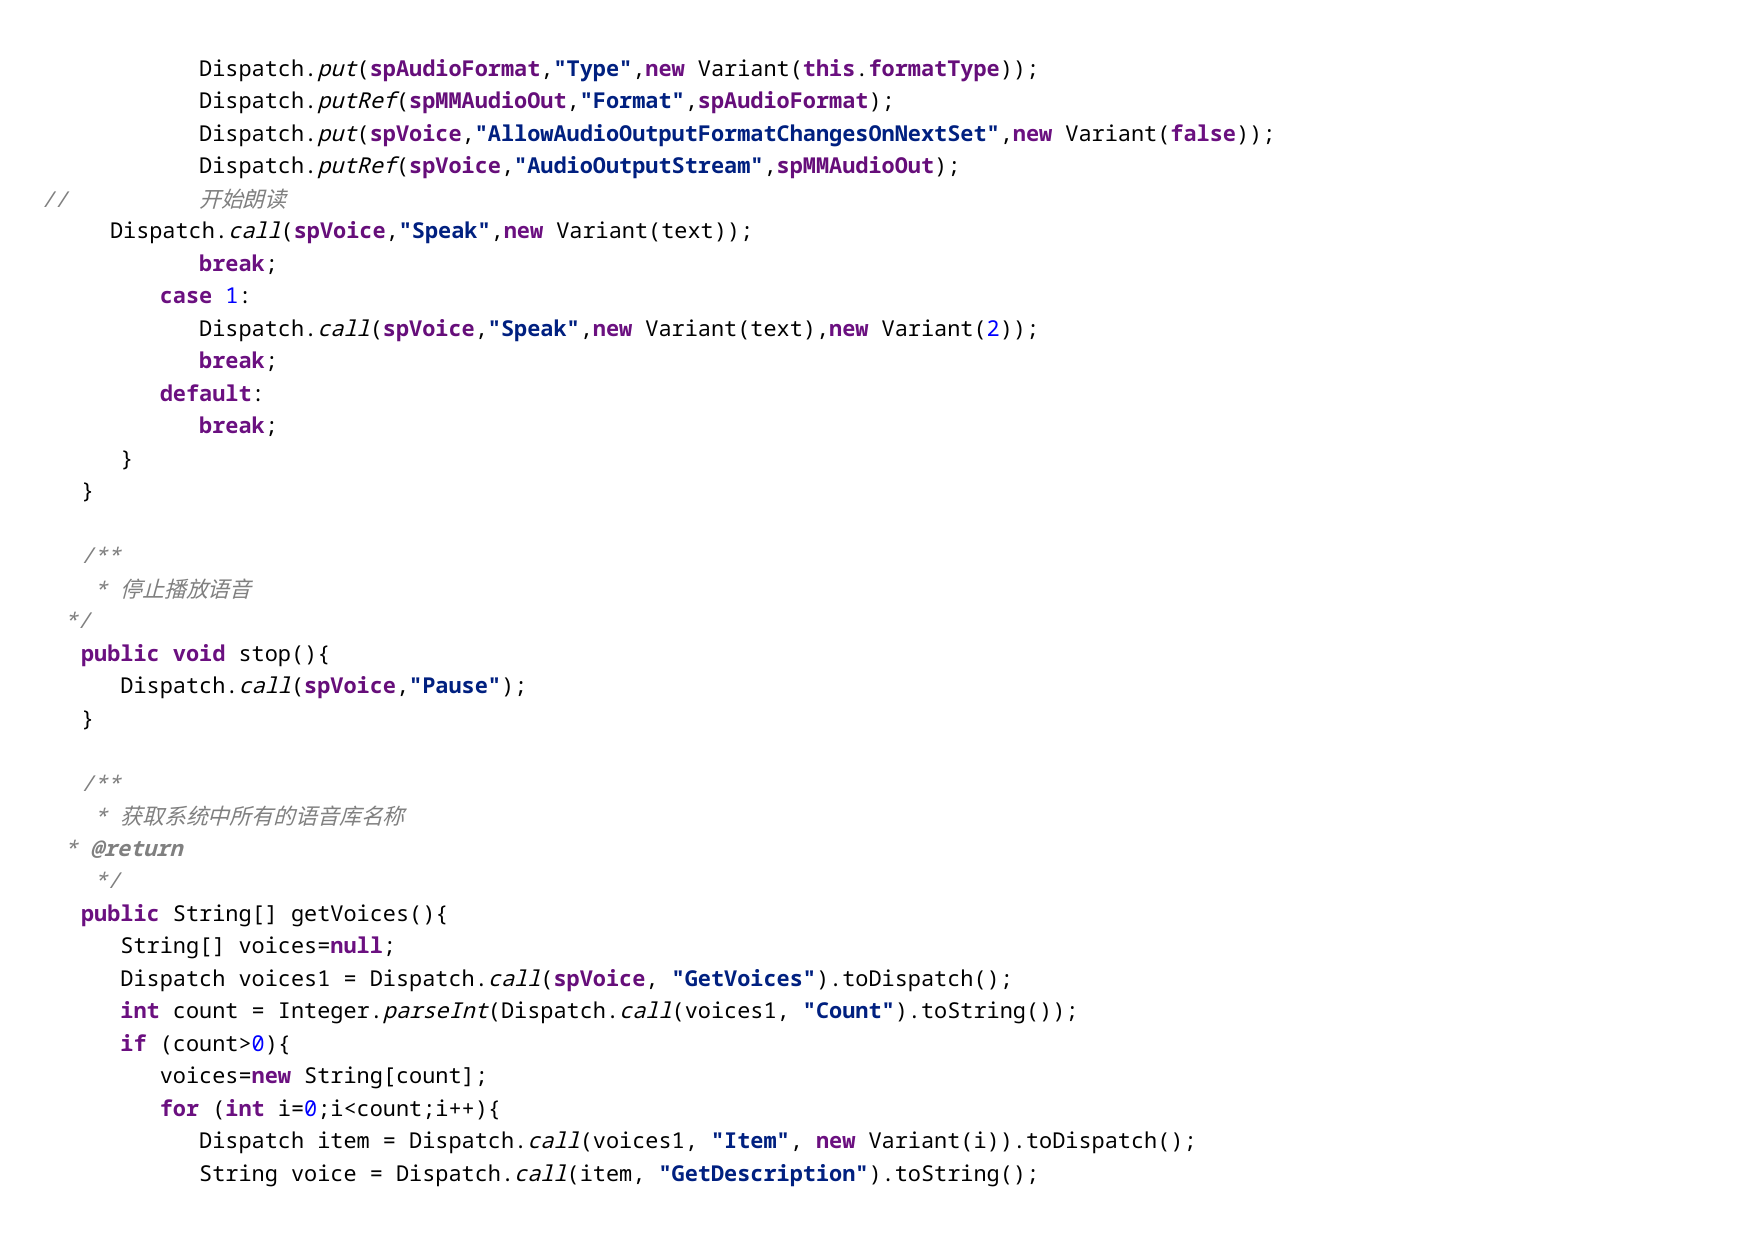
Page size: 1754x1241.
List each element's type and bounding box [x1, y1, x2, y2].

text [41, 51, 1713, 1189]
